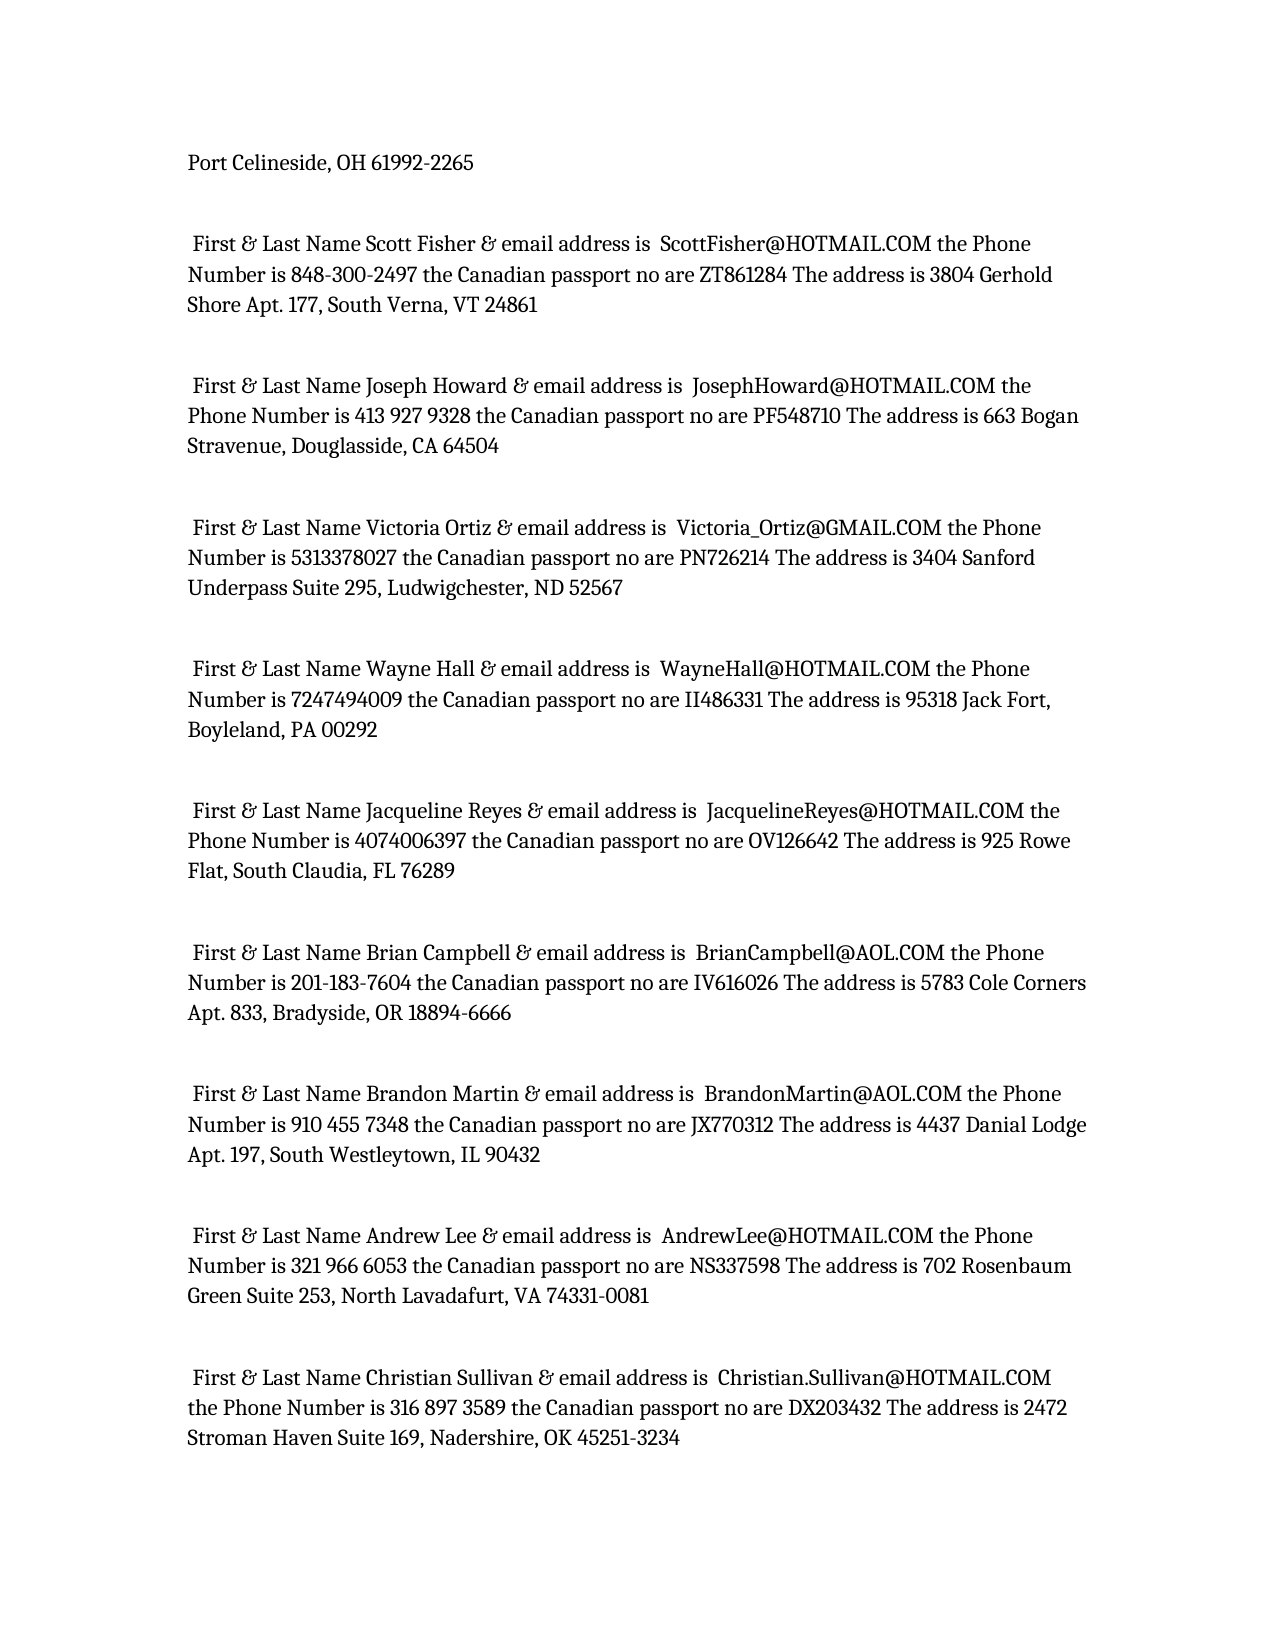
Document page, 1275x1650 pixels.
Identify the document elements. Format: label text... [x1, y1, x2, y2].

text First & Last Name Brian Campbell & email address is BrianCampbell@AOL.COM the Phone Number is 201-183-7604 the Canadian passport no are IV616026 The address is 5783 Cole Corners Apt. 833, Bradyside, OR 18894-6666 [187, 939, 1087, 1057]
text First & Last Name Jacqueline Reyes & email address is JacquelineReyes@HOTMAIL.COM the Phone Number is 4074006397 the Canadian passport no are OV126642 The address is 925 Rowe Flat, South Claudia, FL 76289 [187, 798, 1087, 915]
text First & Last Name Christian Sullivan & email address is Christian.Sullivan@HOTMAIL.COM the Phone Number is 316 897 3589 the Canadian passport no are DX203432 The address is 2472 Stroman Haven Suite 169, Nadershire, OK 45251-3234 [187, 1364, 1087, 1482]
text First & Last Name Andrew Lee & email address is AndrewLee@HOTMAIL.COM the Phone Number is 321 966 6053 the Canadian passport no are NS337598 The address is 702 Rosenbaum Green Suite 253, North Lavadafurt, VA 74331-0081 [187, 1223, 1087, 1340]
text First & Last Name Joseph Howard & email address is JosephHoward@HOTMAIL.COM the Phone Number is 413 927 9328 the Canadian passport no are PF548710 The address is 663 Bogan Stravenue, Douglasside, CA 64504 [187, 373, 1087, 490]
text First & Last Name Wayne Hall & email address is WayneHall@HOTMAIL.COM the Phone Number is 7247494009 the Canadian passport no are II486331 The address is 95318 Jack Fort, Boyleland, PA 00292 [187, 656, 1087, 773]
text First & Last Name Victoria Ortiz & email address is Victoria_Ortiz@GMAIL.COM the Phone Number is 5313378027 the Canadian passport no are PN726214 The address is 3404 Sanford Underpass Suite 295, Ludwigchester, ND 52567 [187, 514, 1087, 632]
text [187, 150, 1087, 207]
text First & Last Name Brandon Martin & email address is BrandonMartin@AOL.COM the Phone Number is 910 455 7348 the Canadian passport no are JX770312 The address is 4437 Danial Lodge Apt. 197, South Westleytown, IL 90432 [187, 1081, 1087, 1198]
text First & Last Name Scott Fisher & email address is ScottFisher@HOTMAIL.COM the Phone Number is 848-300-2497 the Canadian passport no are ZT861284 The address is 3804 Gerhold Shore Apt. 177, South Verna, VT 24861 [187, 231, 1087, 348]
